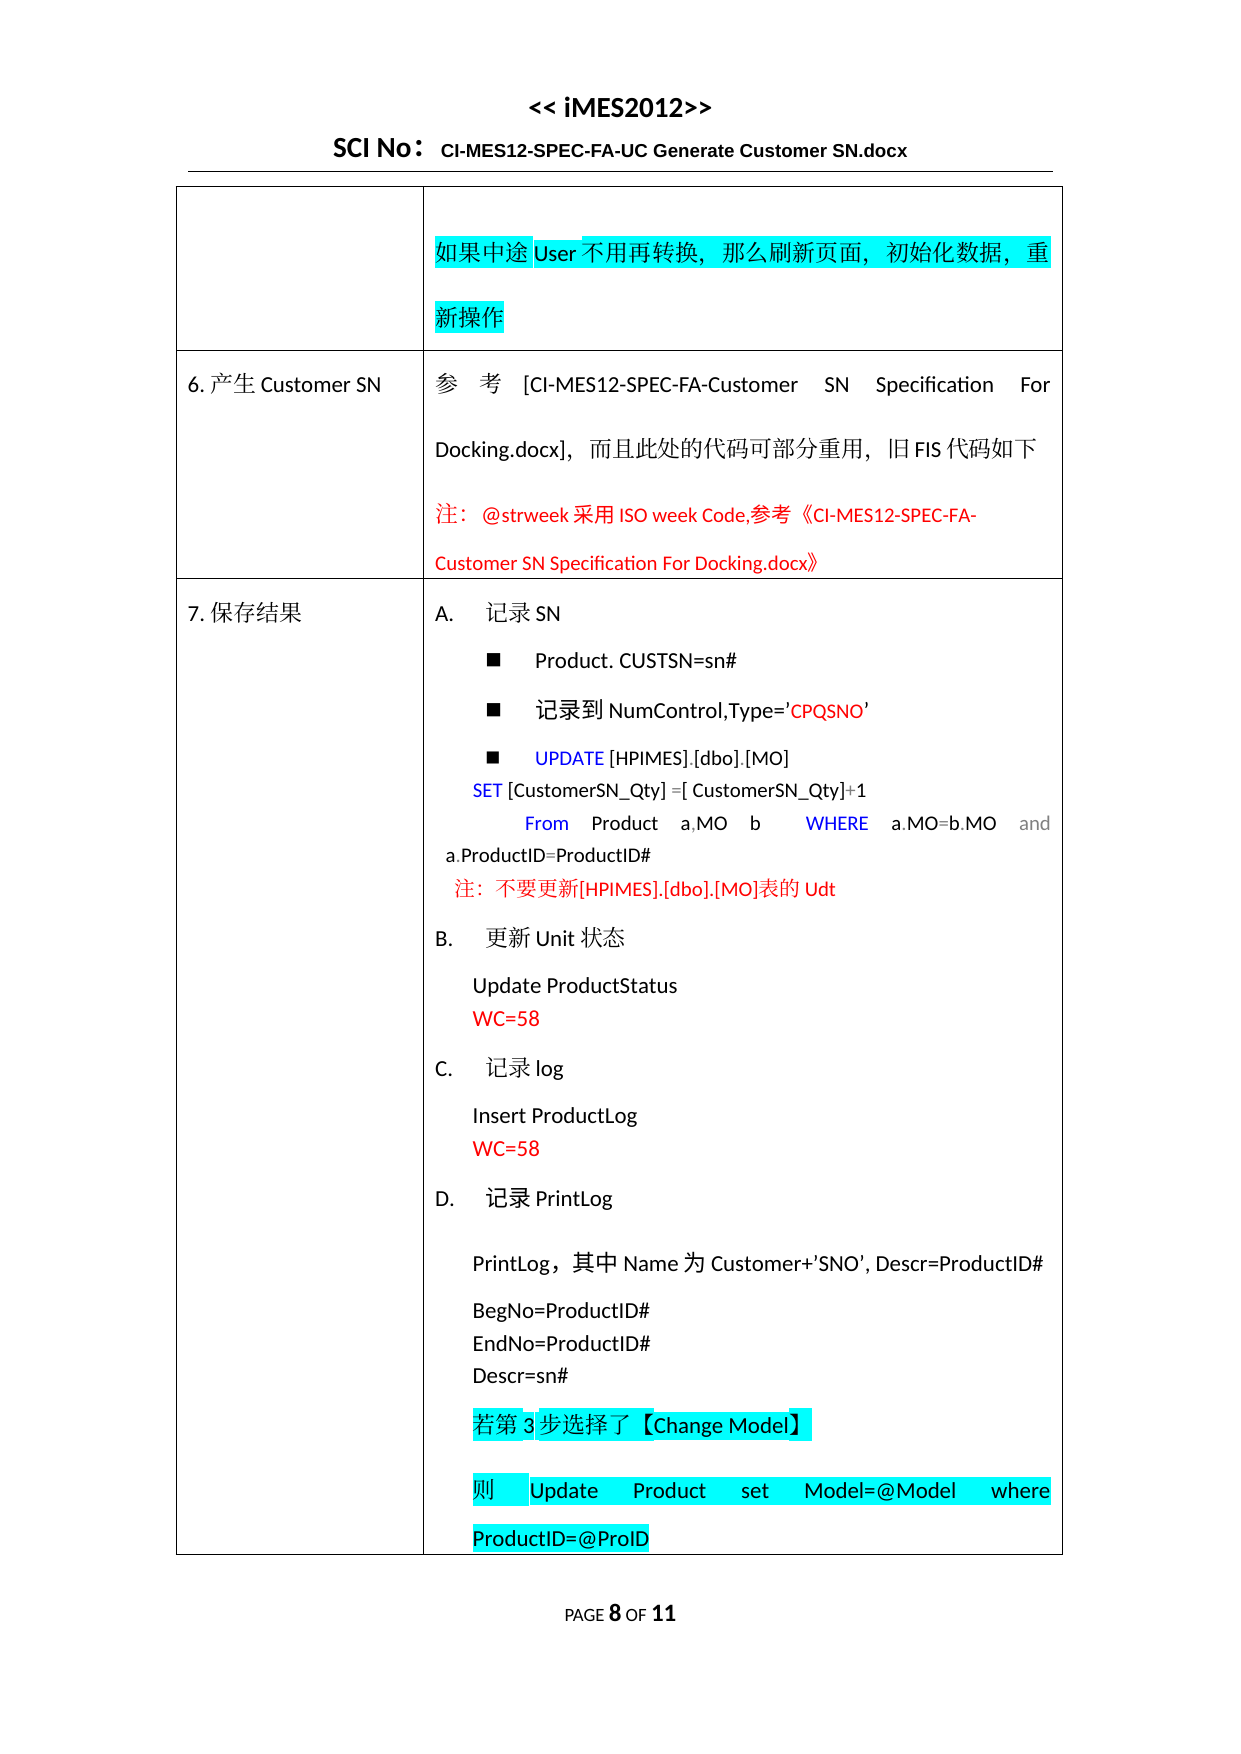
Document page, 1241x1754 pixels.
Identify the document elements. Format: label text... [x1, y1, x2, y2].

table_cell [424, 187, 1062, 349]
table_cell 6. 产生Customer SN [177, 351, 423, 578]
table_cell 7. 保存结果 [177, 579, 423, 1554]
table_cell 参考[CI-MES12-SPEC-FA-Customer SN Specification For Docking.docx]，而且此处的代码可部分重用，旧FIS代码如下 注：@strweek采用ISO week Code,参考《CI-MES12-SPEC-FA-Customer SN Specification For Docking.docx》 [424, 351, 1062, 578]
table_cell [424, 579, 1062, 1554]
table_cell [177, 187, 423, 349]
